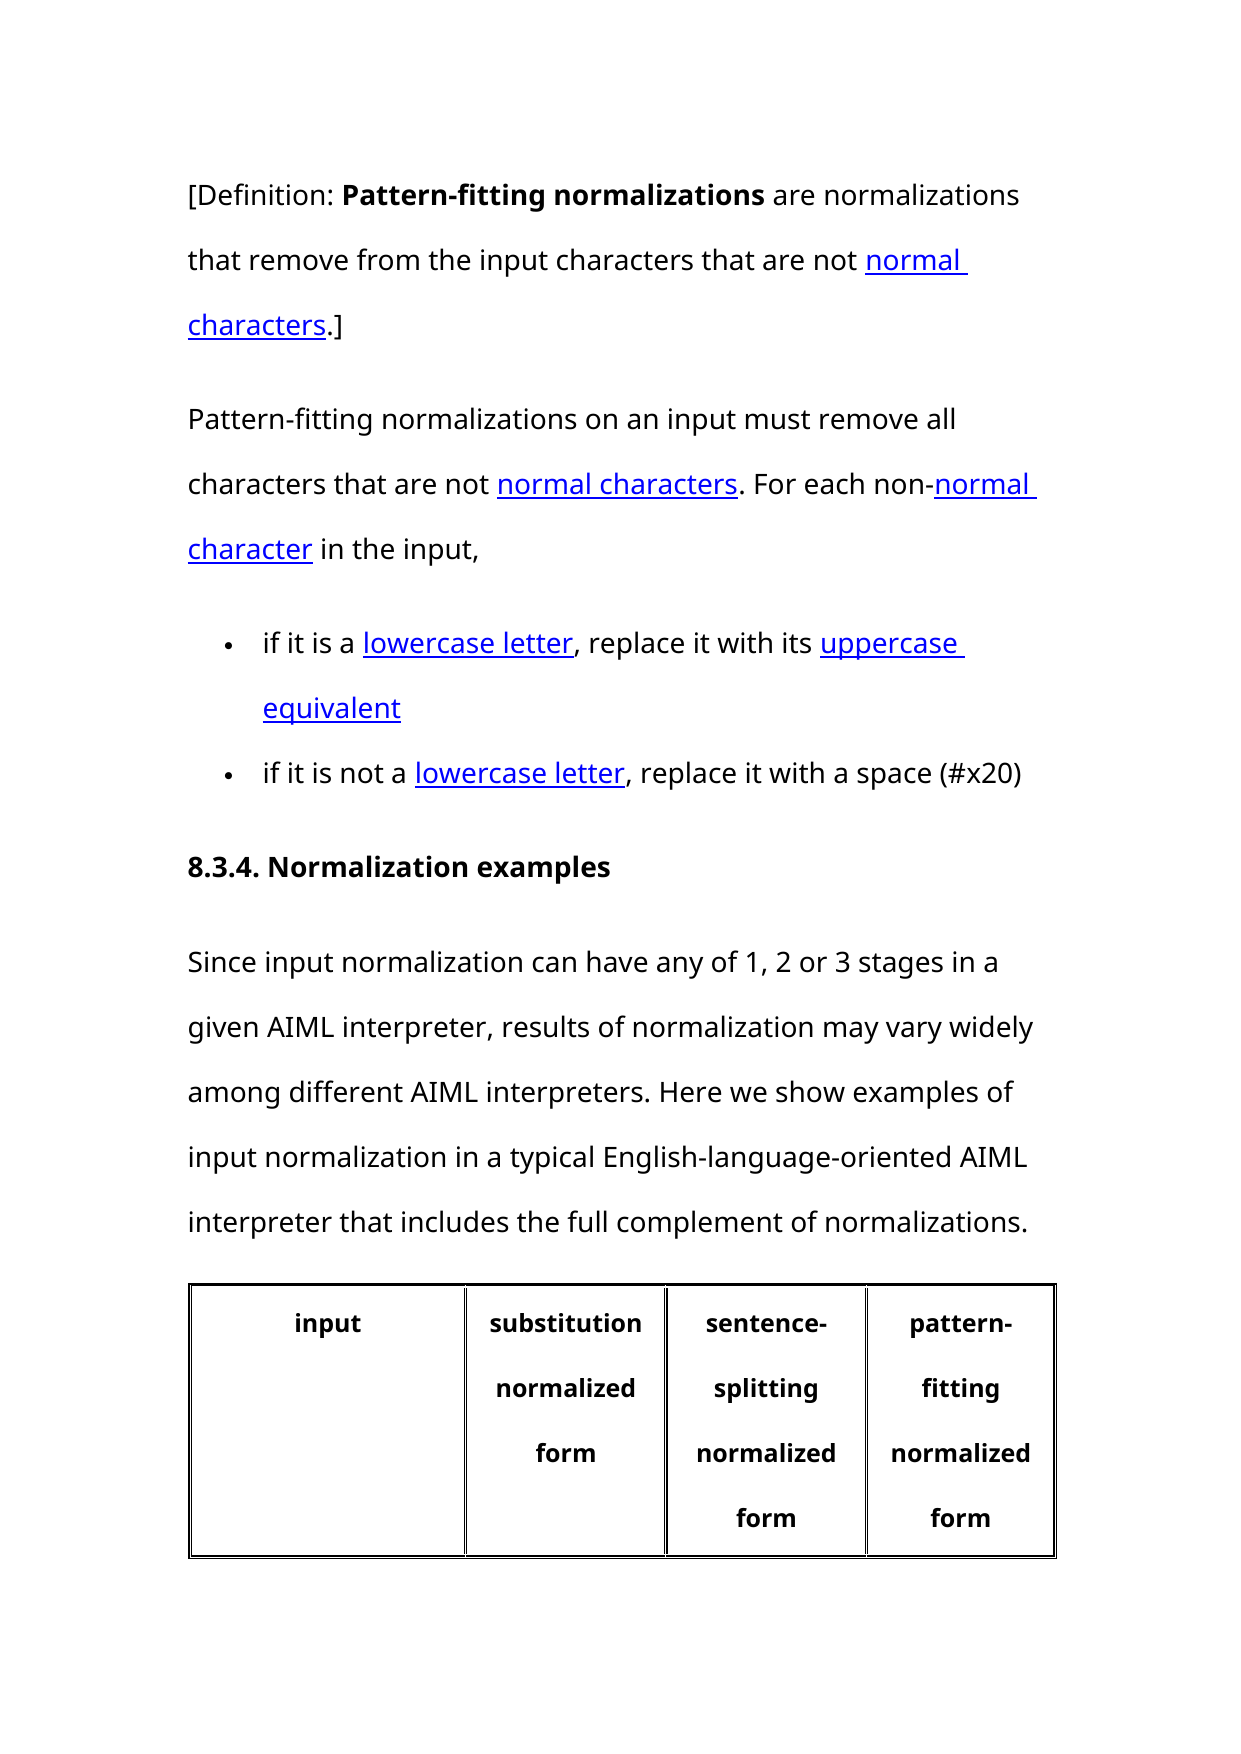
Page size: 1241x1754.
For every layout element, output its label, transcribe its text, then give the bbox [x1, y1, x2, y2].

table_header substitution normalized form [466, 1285, 666, 1555]
list if it is a lowercase letter, replace it with its uppercase equivalent [225, 610, 1053, 740]
text 8.3.4. Normalization examples [187, 834, 1053, 899]
table_header sentence-splitting normalized form [666, 1286, 866, 1555]
text Pattern-fitting normalizations on an input must remove all characters that are not normal characters. For each non-normal character in the input, [187, 386, 1053, 581]
text Since input normalization can have any of 1, 2 or 3 stages in a given AIML interpreter, results of normalization may vary widely among different AIML interpreters. Here we show examples of input normalization in a typical English-language-oriented AIML interpreter that includes the full complement of normalizations. [187, 929, 1053, 1254]
table_header input [192, 1286, 466, 1555]
list if it is not a lowercase letter, replace it with a space (#x20) [225, 740, 1053, 805]
table_header pattern-fitting normalized form [866, 1286, 1053, 1555]
text [Definition: Pattern-fitting normalizations are normalizations that remove from the input characters that are not normal characters.] [187, 162, 1053, 357]
